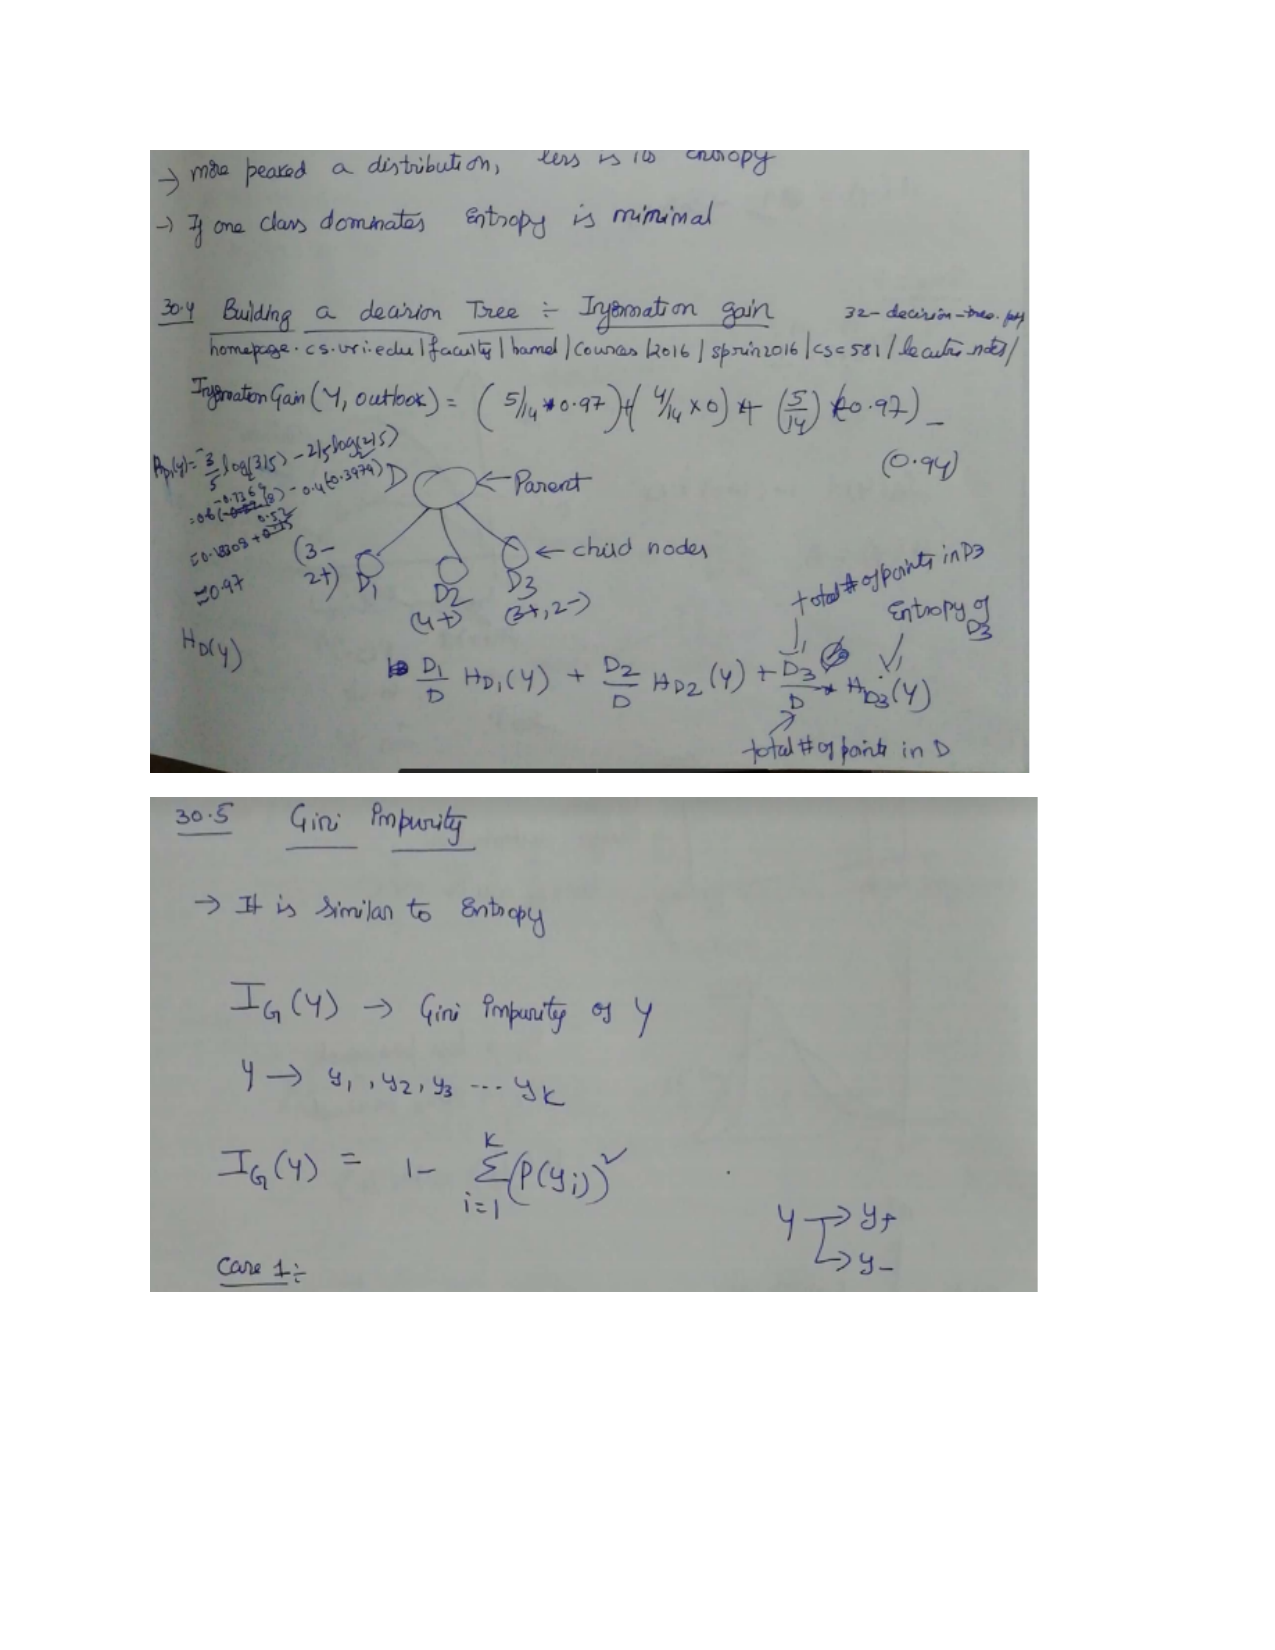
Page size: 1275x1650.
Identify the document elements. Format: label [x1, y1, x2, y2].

picture [150, 797, 1038, 1292]
picture [150, 150, 1035, 773]
